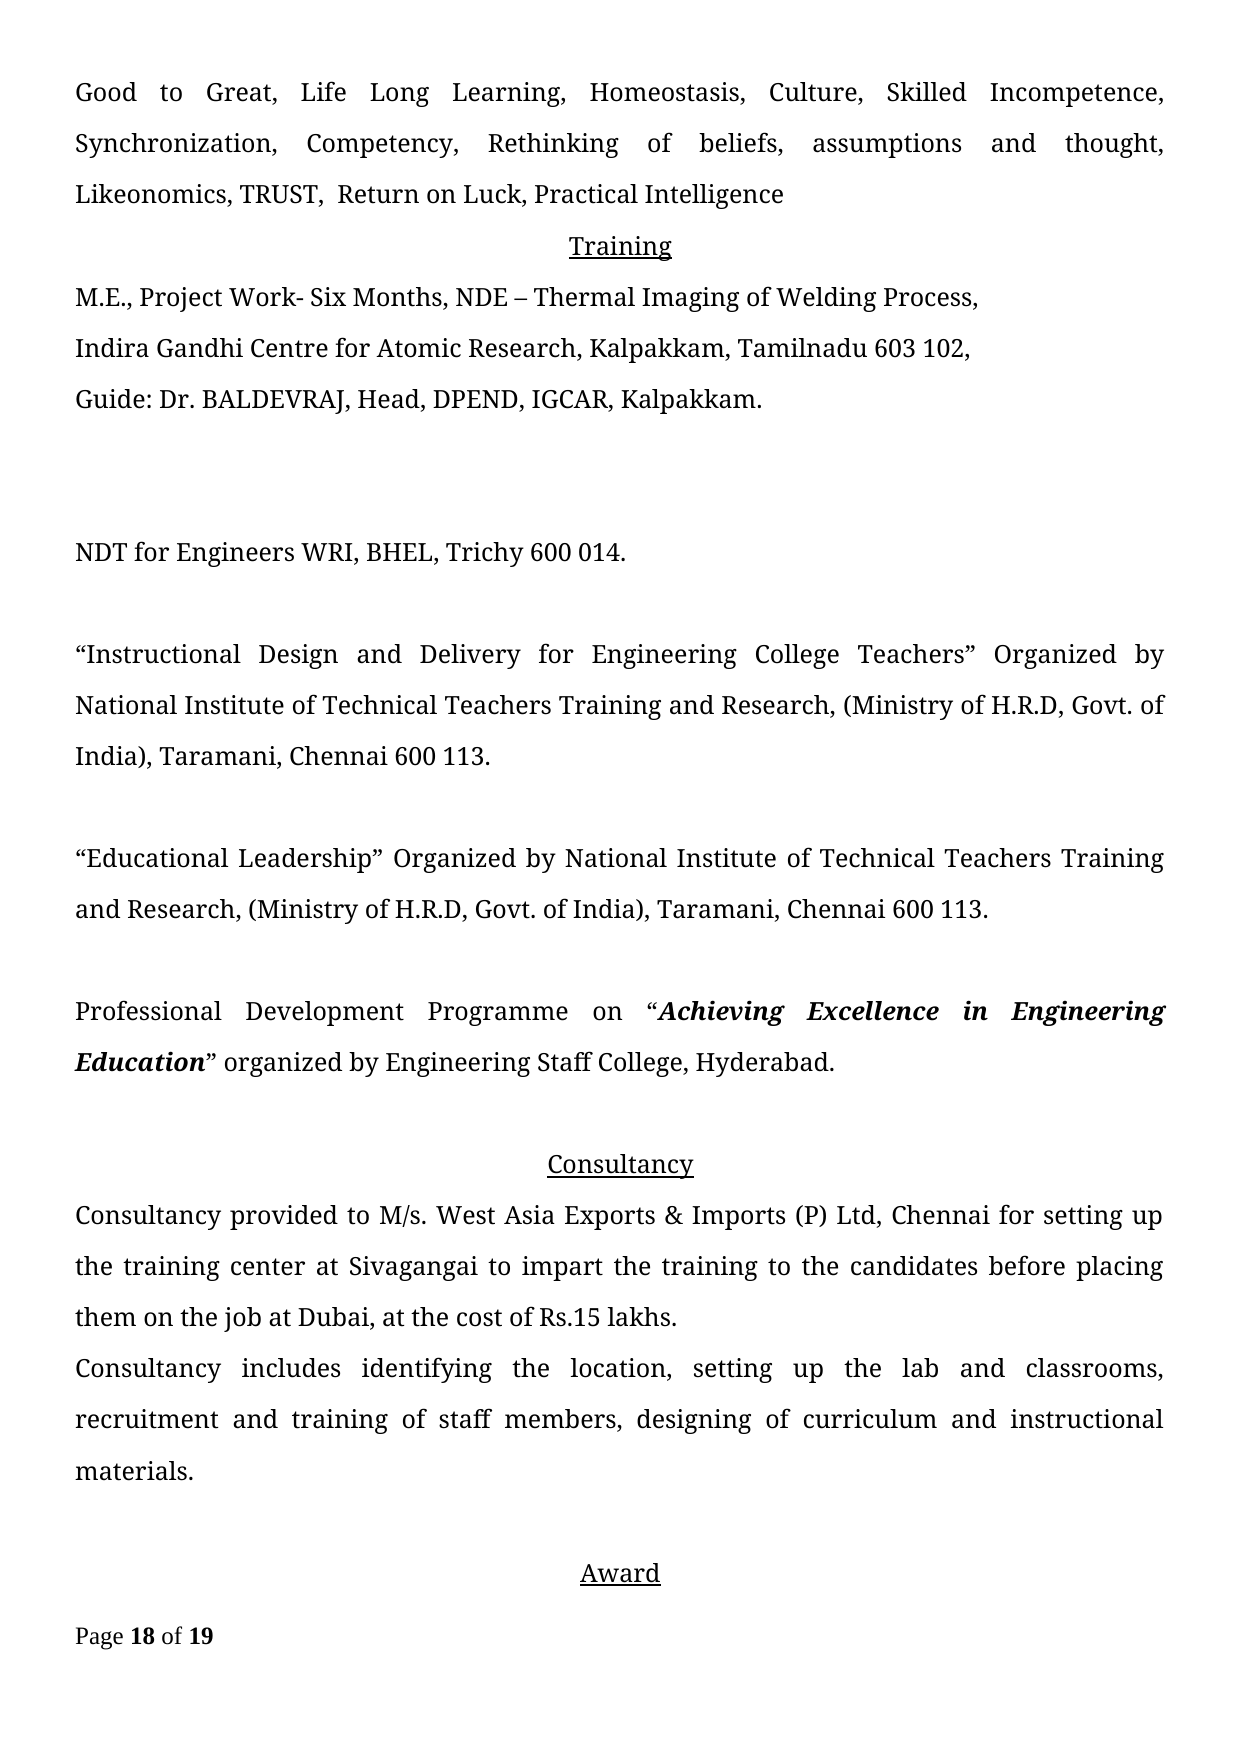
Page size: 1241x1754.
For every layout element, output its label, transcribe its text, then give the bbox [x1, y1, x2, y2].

text Training [75, 228, 1165, 262]
text Guide: Dr. BALDEVRAJ, Head, DPEND, IGCAR, Kalpakkam. [75, 381, 1165, 415]
text Consultancy includes identifying the location, setting up the lab and classrooms, recruitment and training of staff members, designing of curriculum and instructional materials. [75, 1351, 1165, 1487]
text Consultancy provided to M/s. West Asia Exports & Imports (P) Ltd, Chennai for setting up the training center at Sivagangai to impart the training to the candidates before placing them on the job at Dubai, at the cost of Rs.15 lakhs. [75, 1198, 1165, 1334]
text Indira Gandhi Centre for Atomic Research, Kalpakkam, Tamilnadu 603 102, [75, 330, 1165, 364]
text “Educational Leadership” Organized by National Institute of Technical Teachers Training and Research, (Ministry of H.R.D, Govt. of India), Taramani, Chennai 600 113. [75, 841, 1165, 926]
text Professional Development Programme on “Achieving Excellence in Engineering Education” organized by Engineering Staff College, Hyderabad. [75, 994, 1165, 1079]
text “Instructional Design and Delivery for Engineering College Teachers” Organized by National Institute of Technical Teachers Training and Research, (Ministry of H.R.D, Govt. of India), Taramani, Chennai 600 113. [75, 636, 1165, 773]
text NDT for Engineers WRI, BHEL, Trichy 600 014. [75, 534, 1165, 568]
text Good to Great, Life Long Learning, Homeostasis, Culture, Skilled Incompetence, Synchronization, Competency, Rethinking of beliefs, assumptions and thought, Likeonomics, TRUST, Return on Luck, Practical Intelligence [75, 75, 1165, 211]
text Award [75, 1555, 1165, 1589]
text Consultancy [75, 1147, 1165, 1181]
text M.E., Project Work- Six Months, NDE – Thermal Imaging of Welding Process, [75, 279, 1165, 313]
